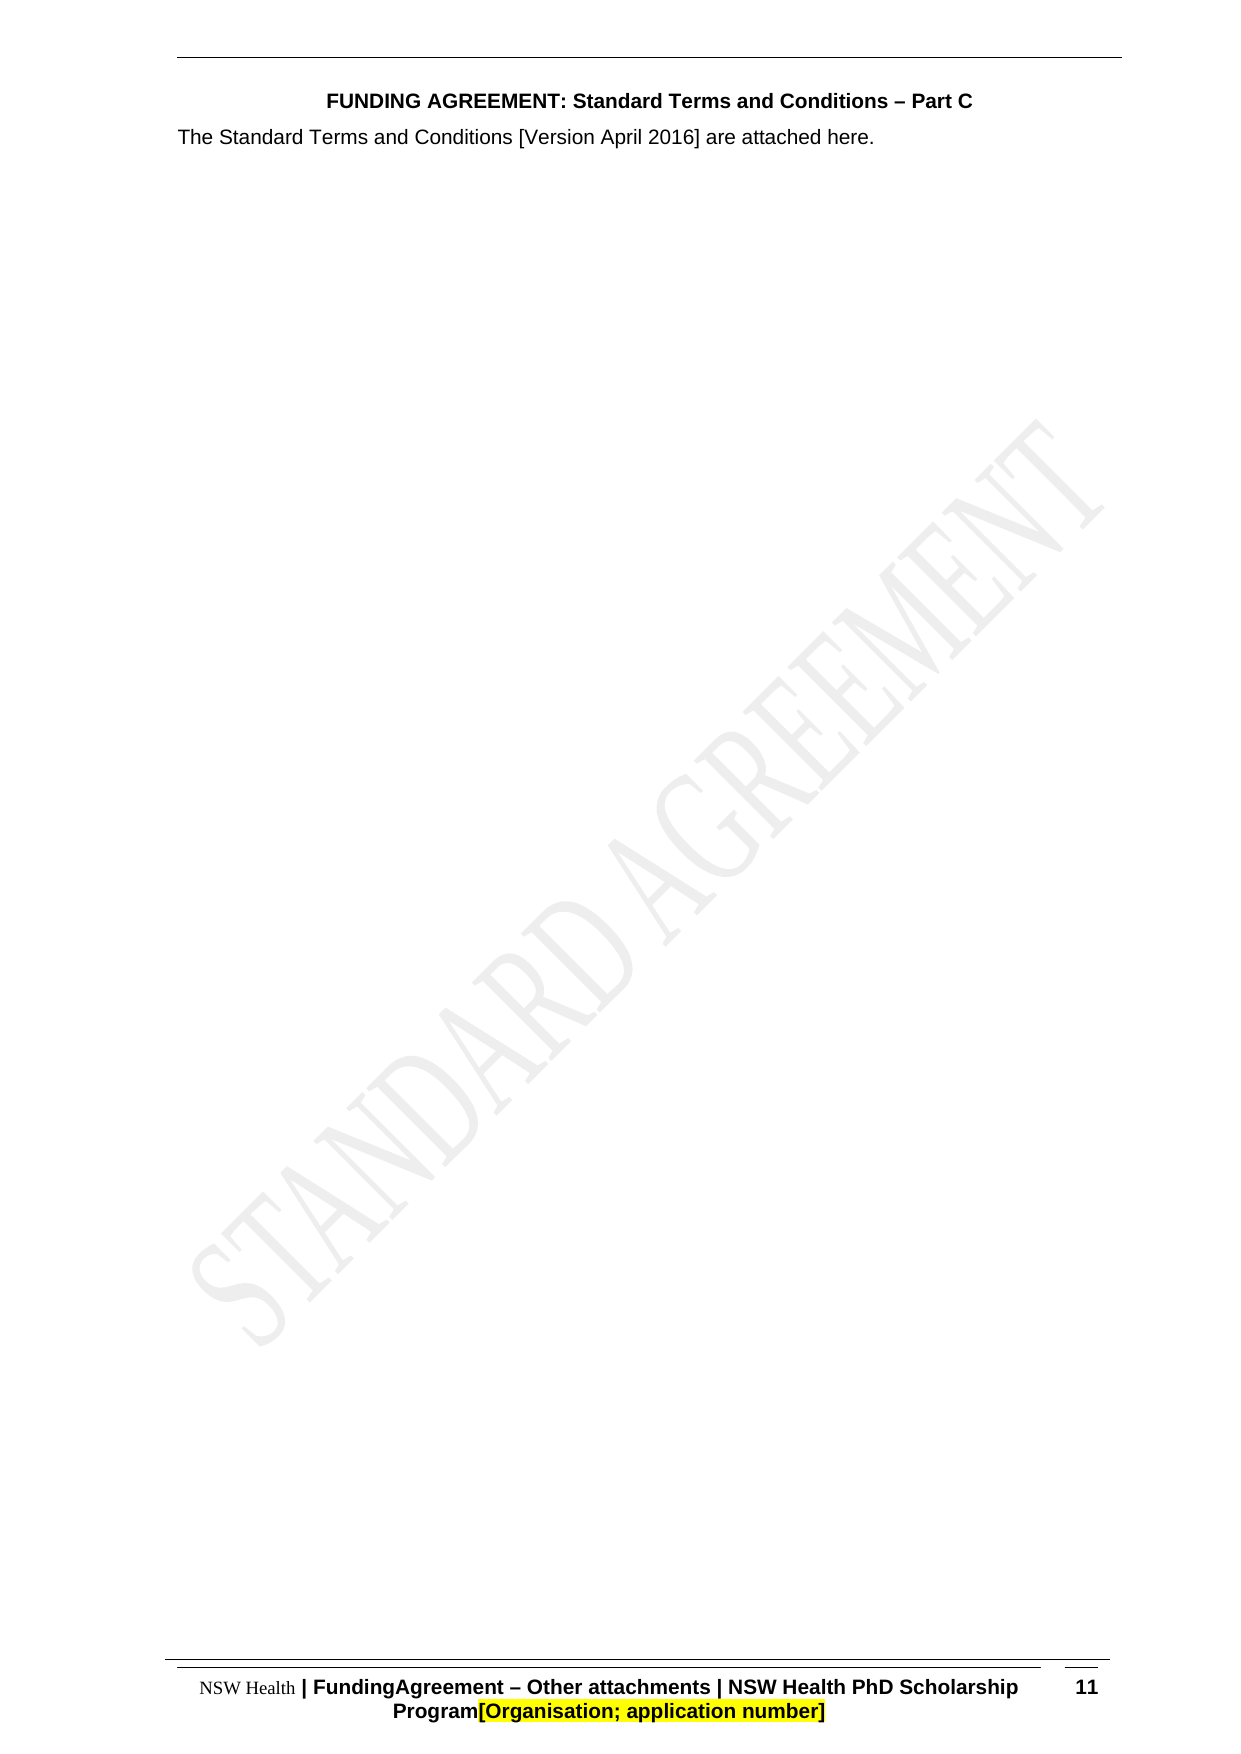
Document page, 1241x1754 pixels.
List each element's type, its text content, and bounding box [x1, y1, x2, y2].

text The Standard Terms and Conditions [Version April 2016] are attached here. [177, 125, 1122, 149]
text FUNDING AGREEMENT: Standard Terms and Conditions – Part C [177, 89, 1122, 113]
